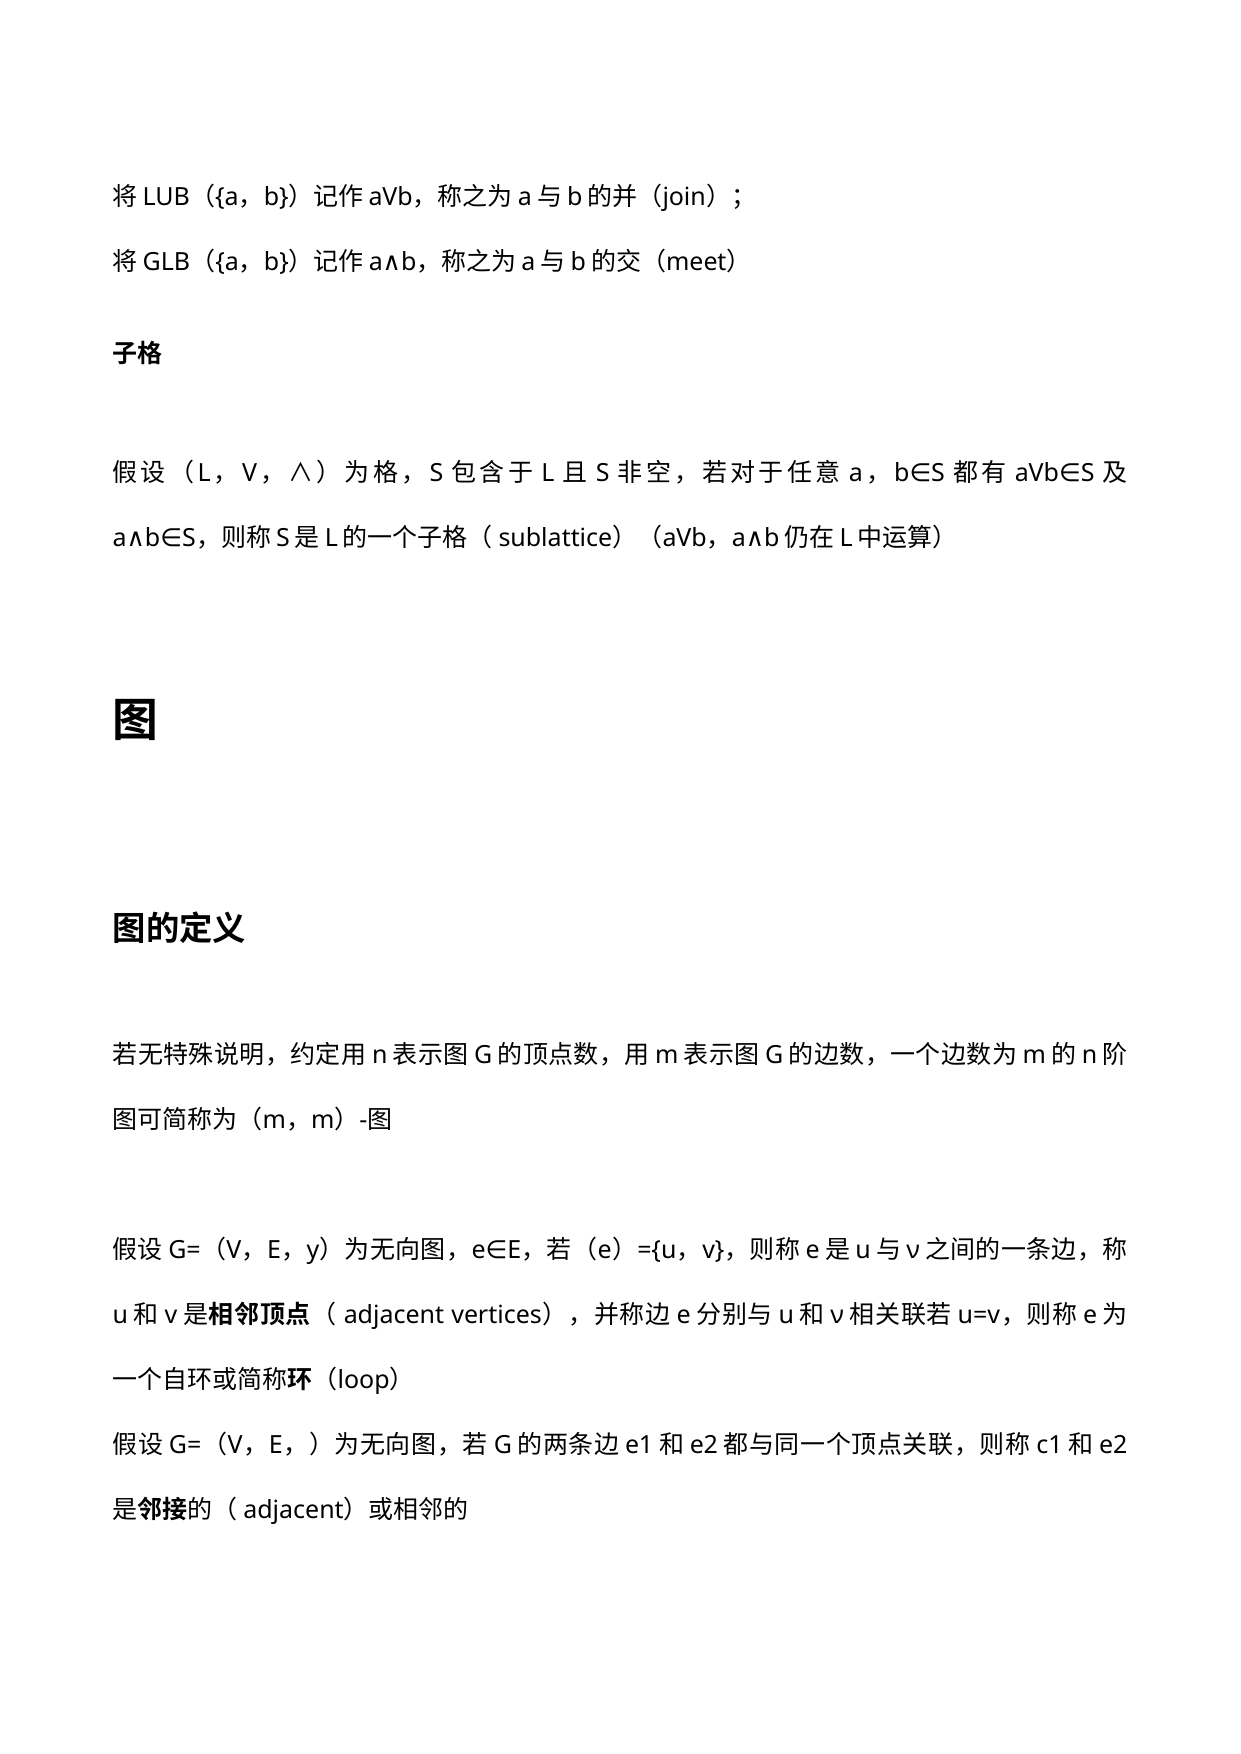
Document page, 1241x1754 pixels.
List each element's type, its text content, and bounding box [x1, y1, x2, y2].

subtitle 图 [112, 668, 1128, 766]
subtitle 子格 [112, 319, 1128, 384]
text 将LUB（{a，b}）记作aVb，称之为a与b的并（join）； [112, 162, 1128, 227]
text 将GLB（{a，b}）记作a∧b，称之为a与b的交（meet） [112, 227, 1128, 292]
text 假设G=（V，E，y）为无向图，e∈E，若（e）={u，v}，则称e是u与ν之间的一条边，称u和v是相邻顶点（ adjacent vertices），并称边e分别与u和ν相关联若u=v，则称e为一个自环或简称环（loop） [112, 1216, 1128, 1411]
text 假设（L，V，∧）为格，S包含于L且S非空，若对于任意a，b∈S都有aVb∈S及a∧b∈S，则称S是L的一个子格（ sublattice）（aVb，a∧b仍在L中运算） [112, 438, 1128, 568]
text 若无特殊说明，约定用n表示图G的顶点数，用m表示图G的边数，一个边数为m的n阶图可简称为（m，m）-图 [112, 1021, 1128, 1151]
text 假设G=（V，E，）为无向图，若G的两条边e1和e2都与同一个顶点关联，则称c1和e2是邻接的（ adjacent）或相邻的 [112, 1411, 1128, 1541]
subtitle 图的定义 [112, 893, 1128, 958]
